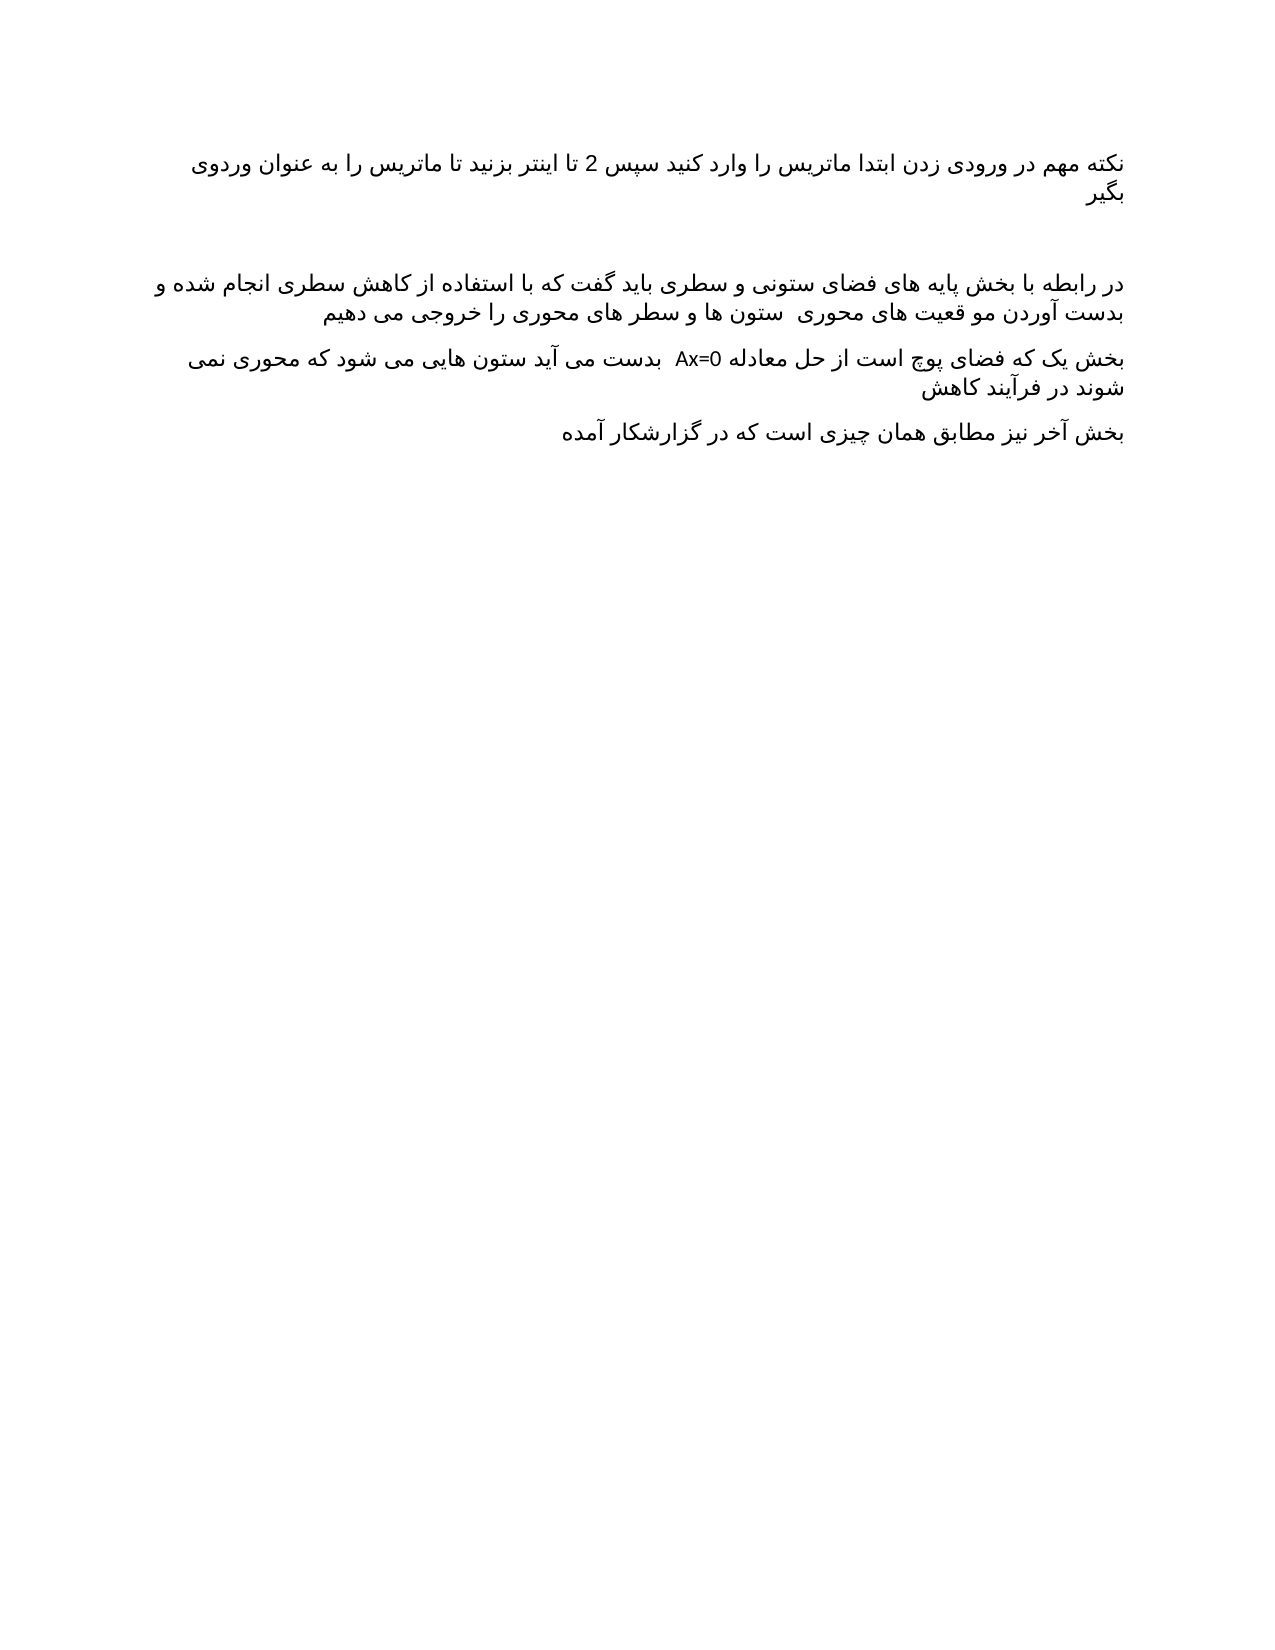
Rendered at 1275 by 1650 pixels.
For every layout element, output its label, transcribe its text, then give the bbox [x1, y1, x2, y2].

text بخش آخر نیز مطابق همان چیزی است که در گزارشکار آمده [150, 419, 1125, 446]
text نکته مهم در ورودی زدن ابتدا ماتریس را وارد کنید سپس 2 تا اینتر بزنید تا ماتریس را به عنوان وردوی بگیر [150, 150, 1125, 205]
text در رابطه با بخش پایه های فضای ستونی و سطری باید گفت که با استفاده از کاهش سطری انجام شده و بدست آوردن مو قعیت های محوری ستون ها و سطر های محوری را خروجی می دهیم [150, 270, 1125, 325]
text بخش یک که فضای پوچ است از حل معادله Ax=0 بدست می آید ستون هایی می شود که محوری نمی شوند در فرآیند کاهش [150, 344, 1125, 400]
